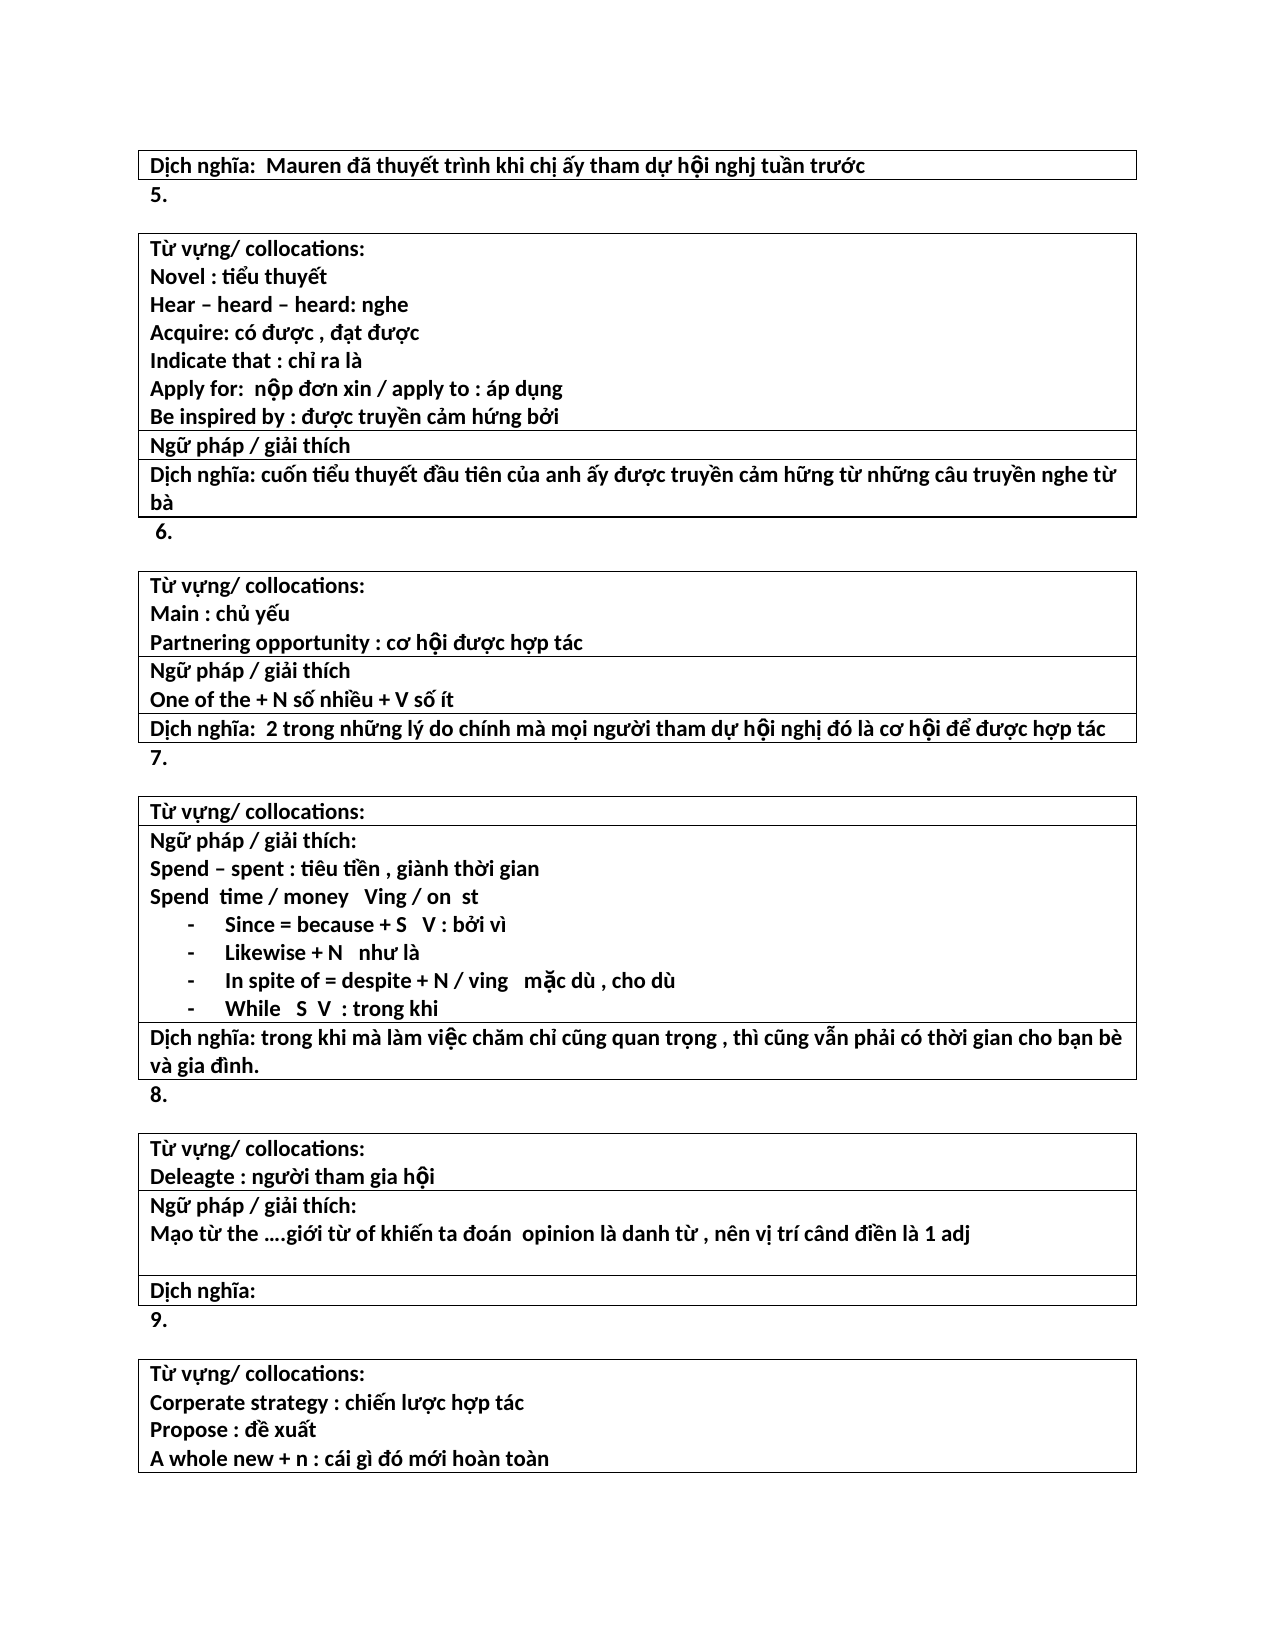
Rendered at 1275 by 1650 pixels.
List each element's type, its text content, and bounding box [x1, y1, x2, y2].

text 9. [150, 1306, 1125, 1333]
text 5. [150, 180, 1125, 208]
table_cell Dịch nghĩa: [139, 1276, 1136, 1304]
text 8. [150, 1080, 1125, 1108]
table_cell Ngữ pháp / giải thích: Spend – spent : tiêu tiền , giành thời gian Spend time / money Ving / on st Since = because + S V : bởi vì Likewise + N như là In spite of = despite + N / ving mặc dù , cho dù While S V : trong khi [139, 826, 1136, 1022]
table_header Từ vựng/ collocations: Deleagte : người tham gia hội [139, 1134, 1136, 1190]
table_header Từ vựng/ collocations: Novel : tiểu thuyết Hear – heard – heard: nghe Acquire: có được , đạt được Indicate that : chỉ ra là Apply for: nộp đơn xin / apply to : áp dụng Be inspired by : được truyền cảm hứng bởi [139, 234, 1136, 430]
table_header Từ vựng/ collocations: [139, 797, 1136, 825]
table_cell Dịch nghĩa: Mauren đã thuyết trình khi chị ấy tham dự hội nghj tuần trước [139, 151, 1136, 179]
table_cell Ngữ pháp / giải thích [139, 431, 1136, 459]
text 6. [150, 518, 1125, 546]
table_cell Dịch nghĩa: trong khi mà làm việc chăm chỉ cũng quan trọng , thì cũng vẫn phải có thời gian cho bạn bè và gia đình. [139, 1023, 1136, 1079]
table_cell Ngữ pháp / giải thích: Mạo từ the ….giới từ of khiến ta đoán opinion là danh từ , nên vị trí când điền là 1 adj [139, 1191, 1136, 1275]
table_header Từ vựng/ collocations: Main : chủ yếu Partnering opportunity : cơ hội được hợp tác [139, 572, 1136, 656]
table_header Từ vựng/ collocations: Corperate strategy : chiến lược hợp tác Propose : đề xuất A whole new + n : cái gì đó mới hoàn toàn [139, 1360, 1136, 1472]
table_cell Ngữ pháp / giải thích One of the + N số nhiều + V số ít [139, 657, 1136, 713]
table_cell Dịch nghĩa: cuốn tiểu thuyết đầu tiên của anh ấy được truyền cảm hững từ những câu truyền nghe từ bà [139, 460, 1136, 516]
table_cell Dịch nghĩa: 2 trong những lý do chính mà mọi người tham dự hội nghị đó là cơ hội để được hợp tác [139, 714, 1136, 742]
text 7. [150, 743, 1125, 771]
